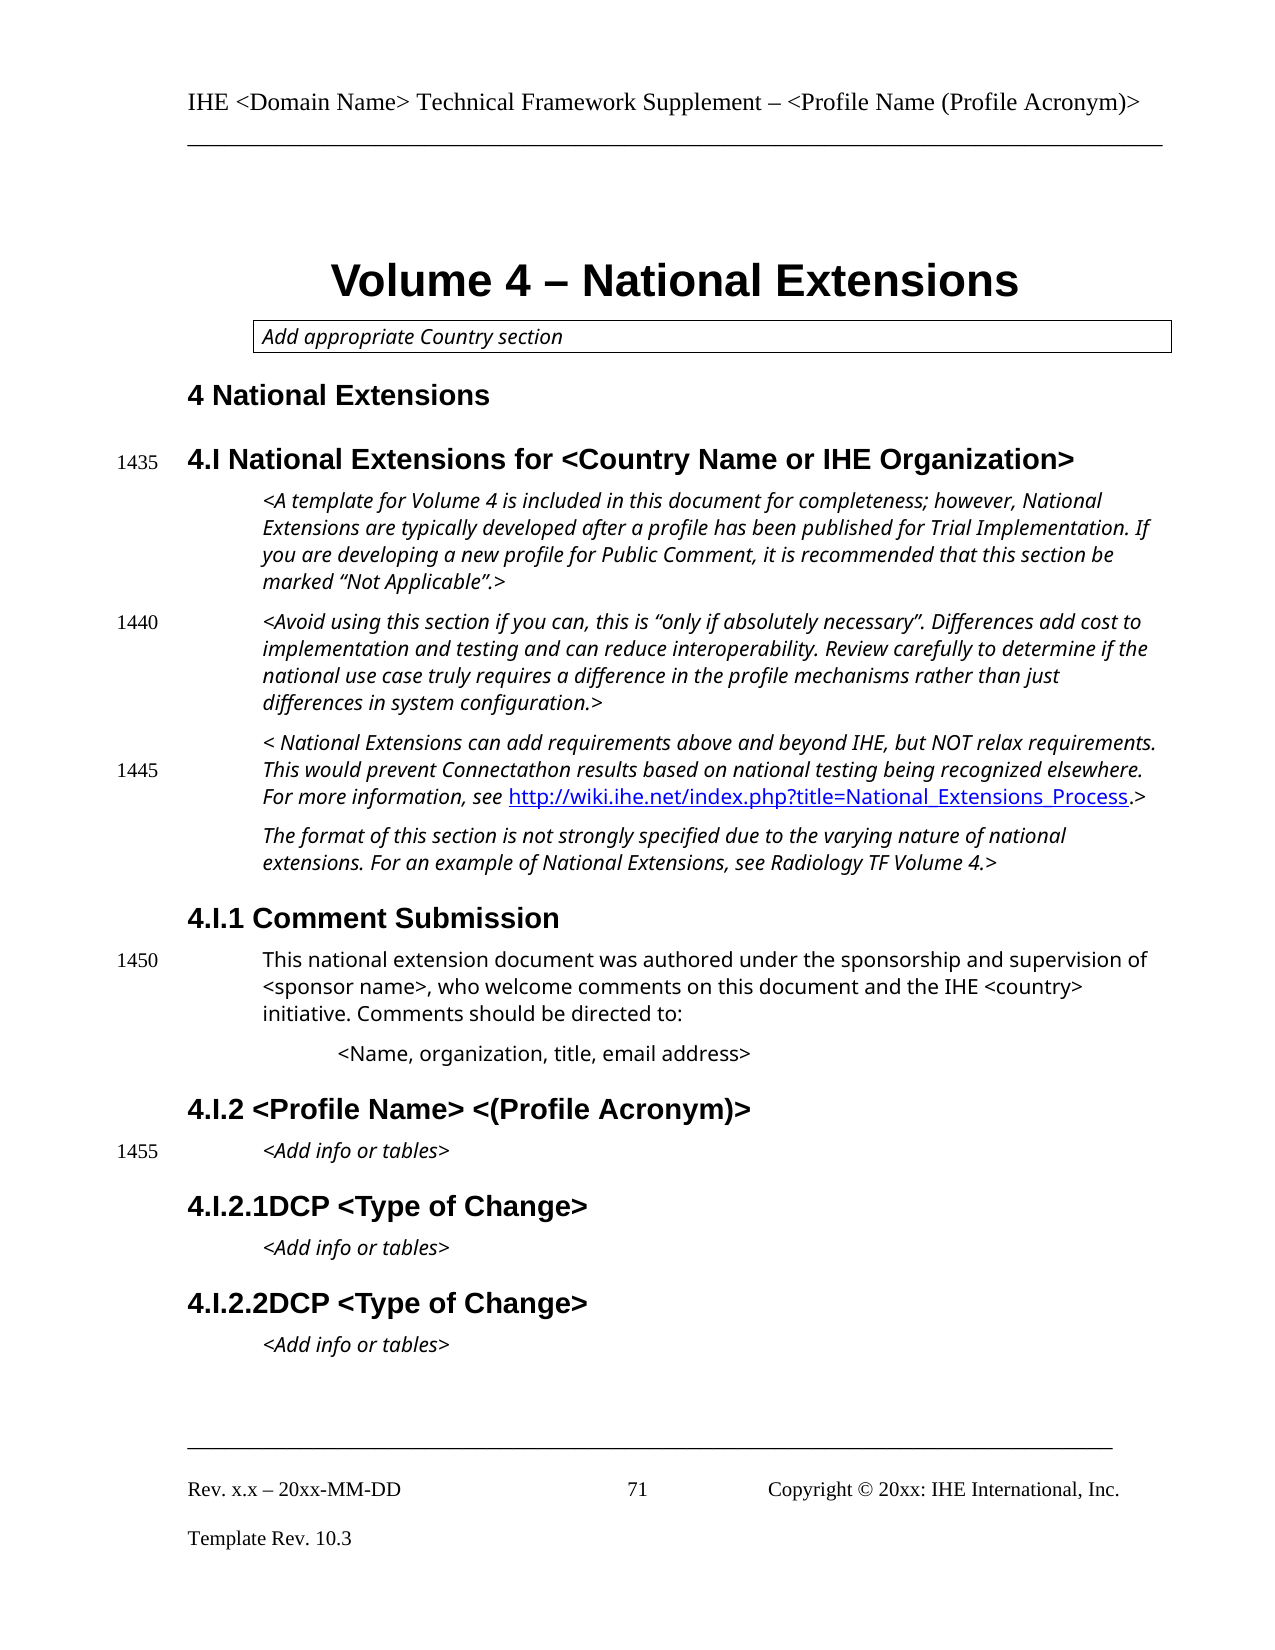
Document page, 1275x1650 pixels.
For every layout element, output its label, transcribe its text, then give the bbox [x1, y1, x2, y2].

text Add appropriate Country section [254, 321, 1171, 352]
text <Add info or tables> [262, 1233, 1162, 1261]
text <Name, organization, title, email address> [262, 1040, 1162, 1067]
title Volume 4 – National Extensions [187, 253, 1162, 306]
text The format of this section is not strongly specified due to the varying nature of national extensions. For an example of National Extensions, see Radiology TF Volume 4.> [262, 822, 1162, 876]
text <Add info or tables> [262, 1137, 1162, 1164]
subtitle 4.I.1 Comment Submission [187, 901, 1162, 935]
subtitle 4.I.2.1DCP <Type of Change> [187, 1189, 1162, 1222]
text This national extension document was authored under the sponsorship and supervision of <sponsor name>, who welcome comments on this document and the IHE <country> initiative. Comments should be directed to: [262, 946, 1162, 1027]
subtitle 4.I.2.2DCP <Type of Change> [187, 1286, 1162, 1319]
subtitle 4.I.2 <Profile Name> <(Profile Acronym)> [187, 1092, 1162, 1125]
text <Avoid using this section if you can, this is “only if absolutely necessary”. Differences add cost to implementation and testing and can reduce interoperability. Review carefully to determine if the national use case truly requires a difference in the profile mechanisms rather than just differences in system configuration.> [262, 607, 1162, 716]
text <A template for Volume 4 is included in this document for completeness; however, National Extensions are typically developed after a profile has been published for Trial Implementation. If you are developing a new profile for Public Comment, it is recommended that this section be marked “Not Applicable”.> [262, 487, 1162, 595]
subtitle 4.I National Extensions for <Country Name or IHE Organization> [187, 442, 1162, 475]
text <Add info or tables> [262, 1330, 1162, 1357]
subtitle 4 National Extensions [187, 378, 1162, 412]
text < National Extensions can add requirements above and beyond IHE, but NOT relax requirements. This would prevent Connectathon results based on national testing being recognized elsewhere. For more information, see http://wiki.ihe.net/index.php?title=National_Extensions_Process.> [262, 728, 1162, 809]
